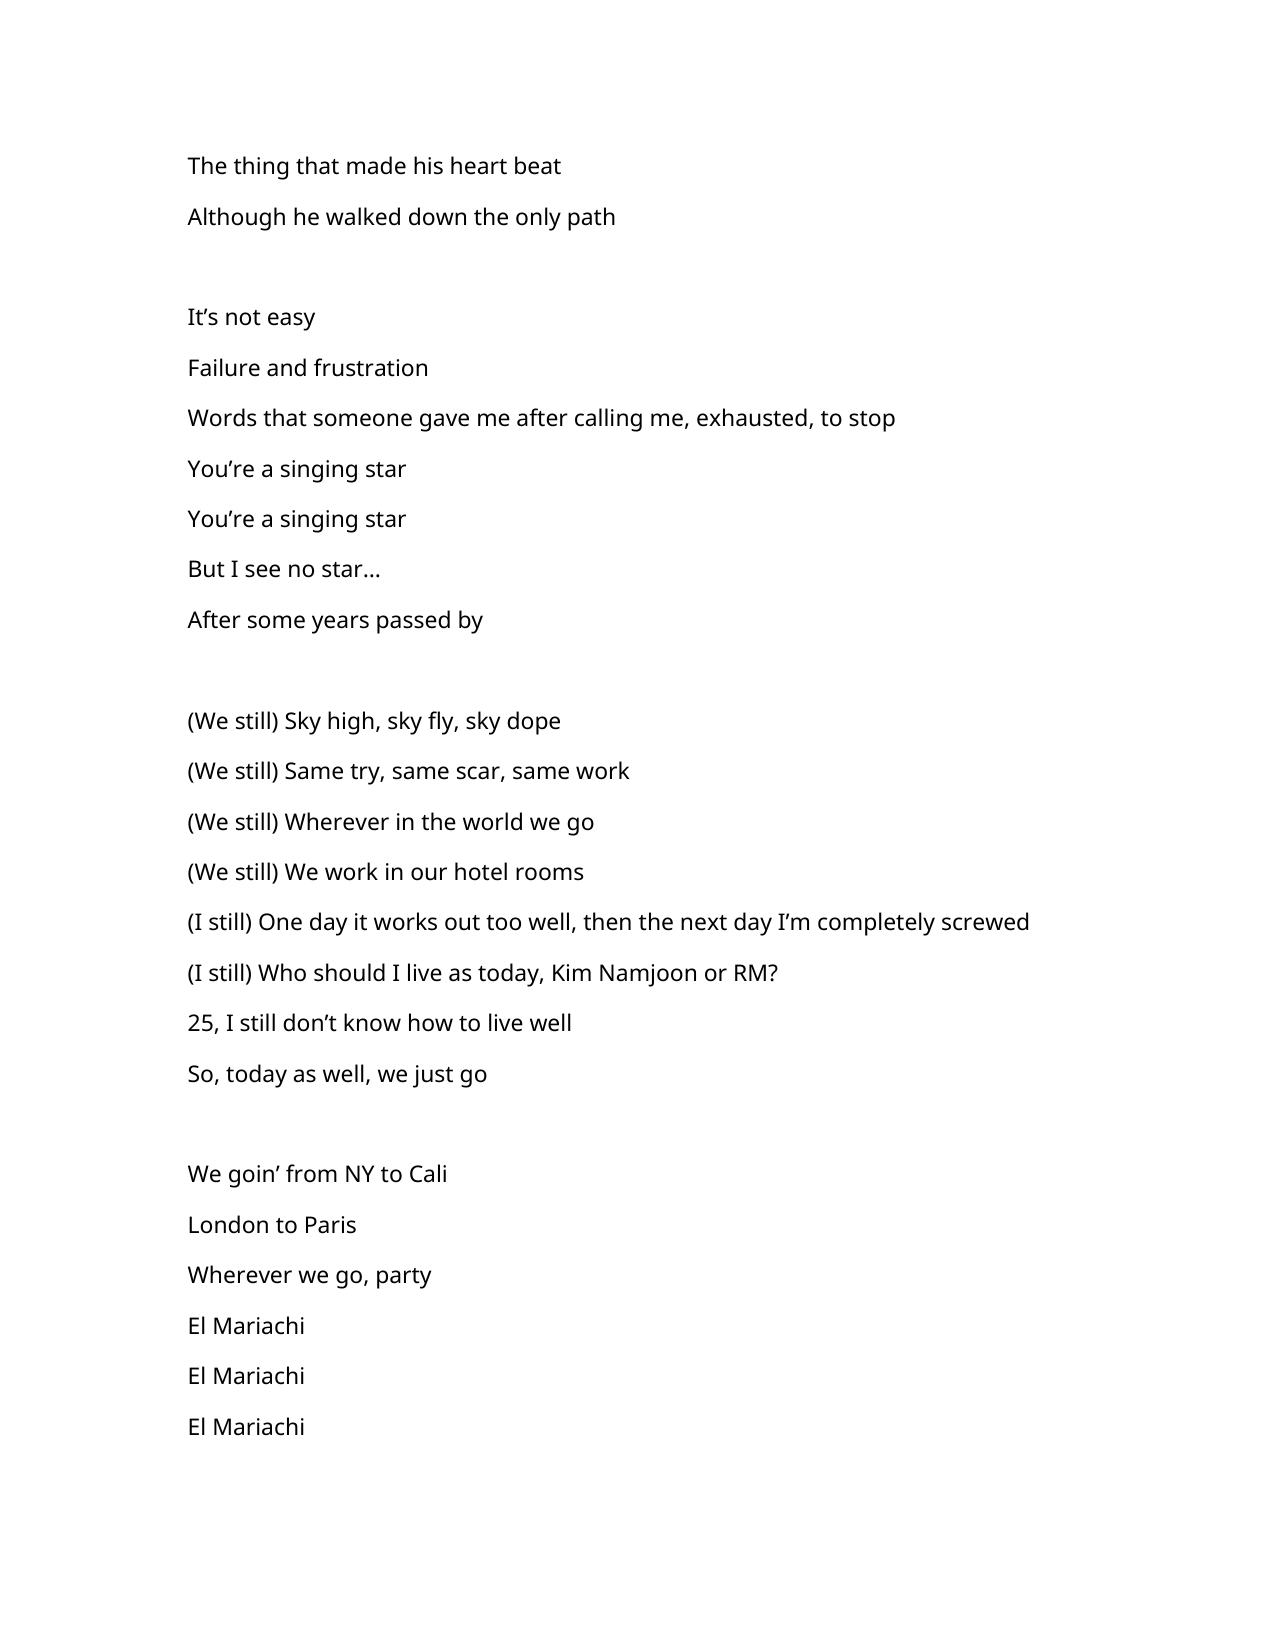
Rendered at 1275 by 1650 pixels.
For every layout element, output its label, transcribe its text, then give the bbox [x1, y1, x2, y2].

text (We still) Wherever in the world we go [187, 805, 1125, 837]
text You’re a singing star [187, 452, 1125, 484]
text El Mariachi [187, 1360, 1125, 1391]
text The thing that made his heart beat [187, 150, 1125, 181]
text 25, I still don’t know how to live well [187, 1007, 1125, 1038]
text We goin’ from NY to Cali [187, 1158, 1125, 1189]
text But I see no star… [187, 553, 1125, 584]
text El Mariachi [187, 1410, 1125, 1442]
text After some years passed by [187, 604, 1125, 635]
text El Mariachi [187, 1309, 1125, 1341]
text It’s not easy [187, 301, 1125, 332]
text Words that someone gave me after calling me, exhausted, to stop [187, 402, 1125, 433]
text (We still) Same try, same scar, same work [187, 755, 1125, 786]
text So, today as well, we just go [187, 1057, 1125, 1089]
text (We still) Sky high, sky fly, sky dope [187, 704, 1125, 736]
text (We still) We work in our hotel rooms [187, 856, 1125, 887]
text Although he walked down the only path [187, 200, 1125, 232]
text You’re a singing star [187, 503, 1125, 534]
text Wherever we go, party [187, 1259, 1125, 1290]
text (I still) Who should I live as today, Kim Namjoon or RM? [187, 957, 1125, 988]
text Failure and frustration [187, 352, 1125, 383]
text London to Paris [187, 1209, 1125, 1240]
text (I still) One day it works out too well, then the next day I’m completely screwed [187, 906, 1125, 937]
